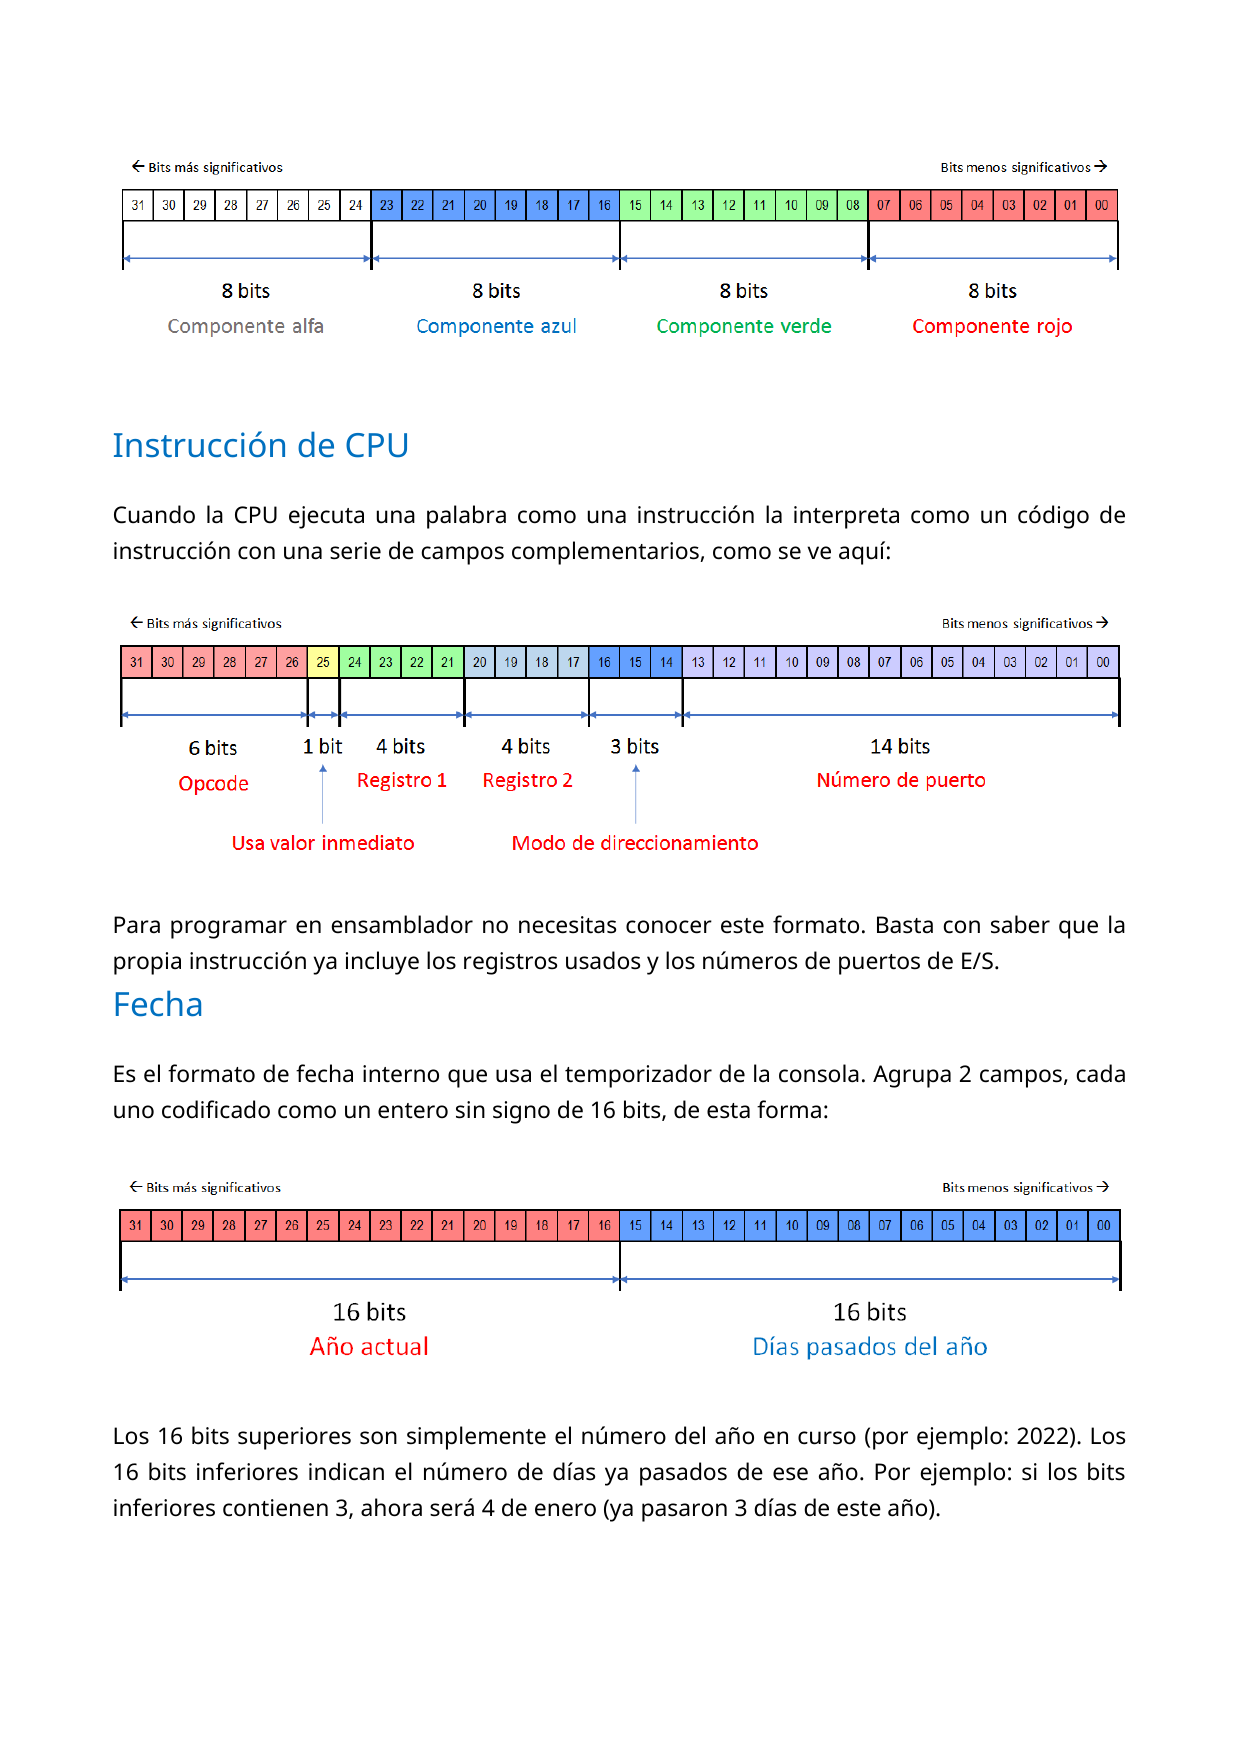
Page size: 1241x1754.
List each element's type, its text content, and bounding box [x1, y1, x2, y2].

text Cuando la CPU ejecuta una palabra como una instrucción la interpreta como un código de instrucción con una serie de campos complementarios, como se ve aquí: [112, 499, 1128, 566]
picture [112, 606, 1128, 869]
text Para programar en ensamblador no necesitas conocer este formato. Basta con saber que la propia instrucción ya incluye los registros usados y los números de puertos de E/S. [112, 909, 1128, 976]
picture [112, 1165, 1128, 1380]
picture [112, 150, 1128, 346]
subtitle Instrucción de CPU [112, 422, 1128, 467]
text Los 16 bits superiores son simplemente el número del año en curso (por ejemplo: 2022). Los 16 bits inferiores indican el número de días ya pasados de ese año. Por ejemplo: si los bits inferiores contienen 3, ahora será 4 de enero (ya pasaron 3 días de este año). [112, 1420, 1128, 1523]
subtitle Fecha [112, 981, 1128, 1026]
text Es el formato de fecha interno que usa el temporizador de la consola. Agrupa 2 campos, cada uno codificado como un entero sin signo de 16 bits, de esta forma: [112, 1058, 1128, 1125]
